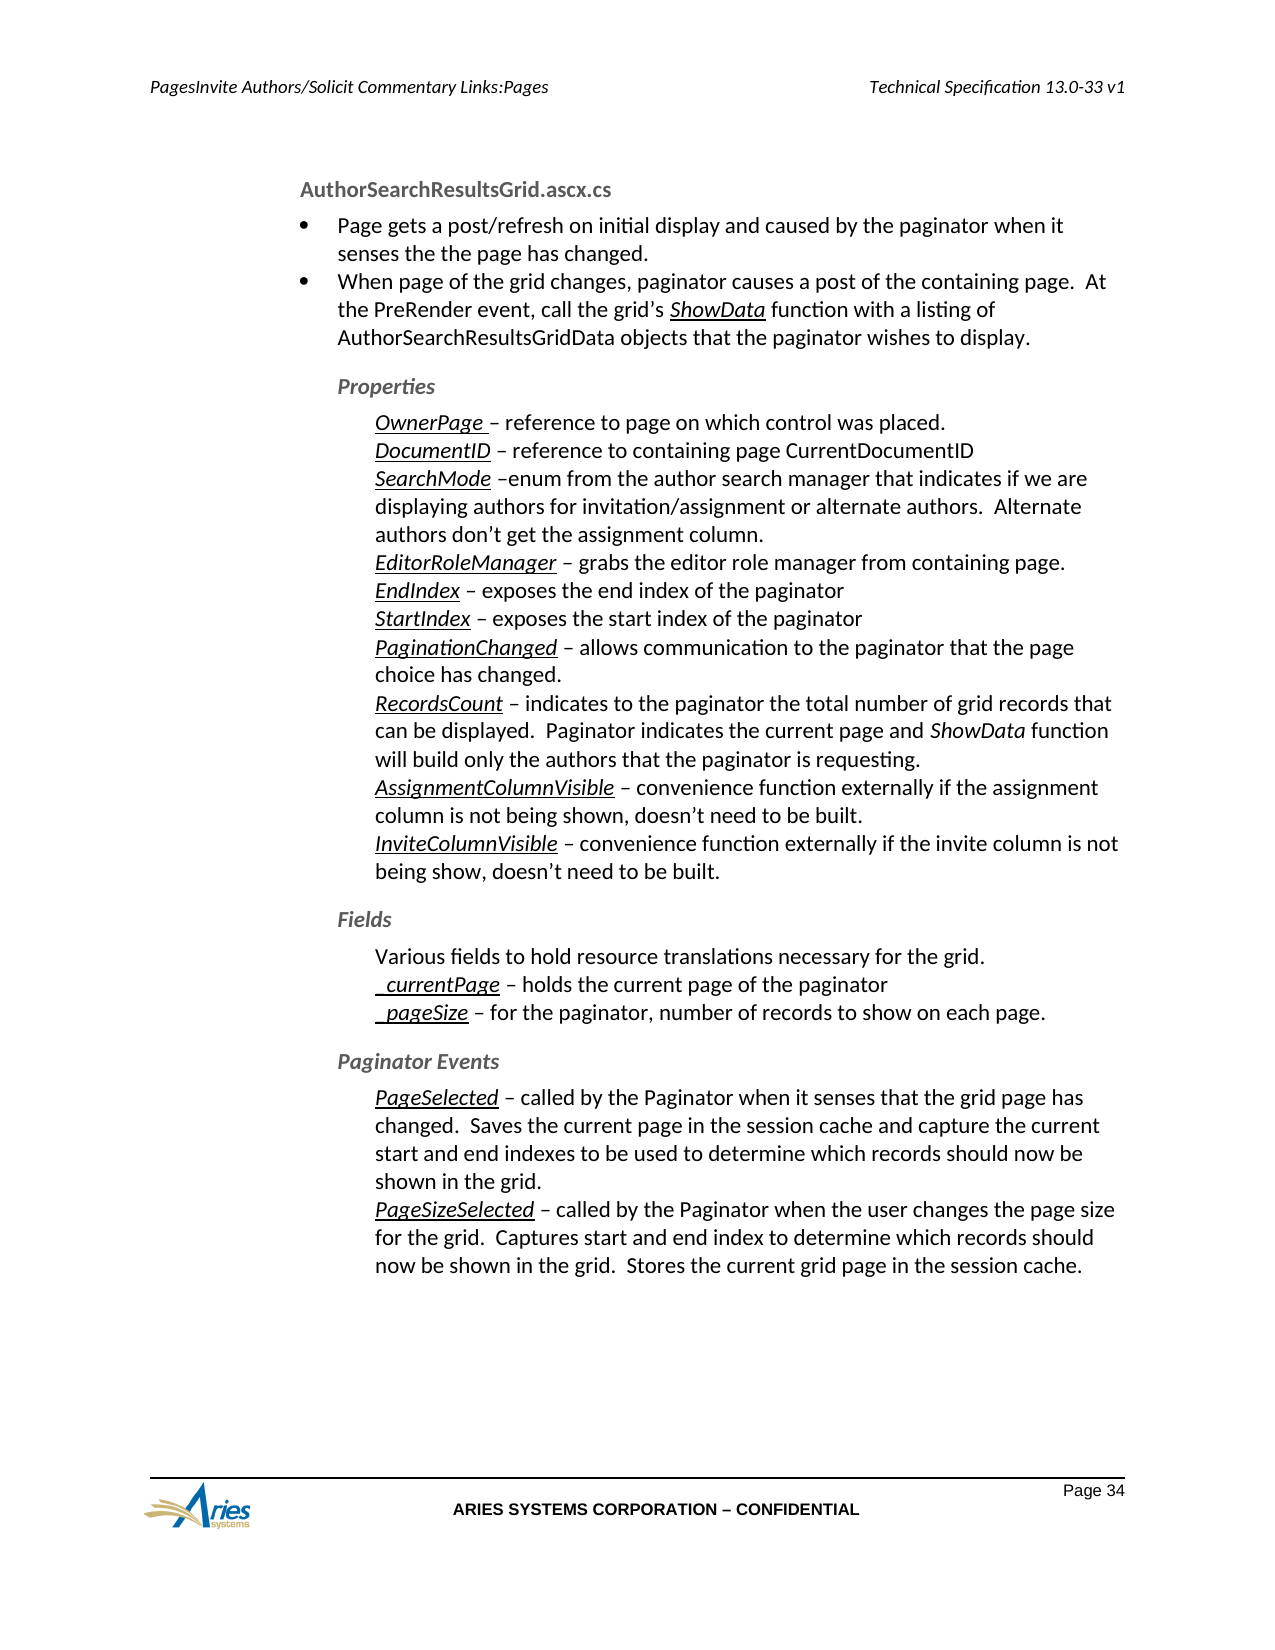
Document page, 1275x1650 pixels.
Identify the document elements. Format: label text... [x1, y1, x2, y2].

text _currentPage – holds the current page of the paginator [375, 970, 1125, 998]
text _pageSize – for the paginator, number of records to show on each page. [375, 998, 1125, 1026]
text PaginationChanged – allows communication to the paginator that the page choice has changed. [375, 633, 1125, 689]
text EndIndex – exposes the end index of the paginator [375, 577, 1125, 604]
subtitle Properties [337, 372, 1125, 400]
text PageSizeSelected – called by the Paginator when the user changes the page size for the grid. Captures start and end index to determine which records should now be shown in the grid. Stores the current grid page in the session cache. [375, 1195, 1125, 1279]
text EditorRoleManager – grabs the editor role manager from containing page. [375, 548, 1125, 577]
subtitle Fields [337, 906, 1125, 934]
text SearchMode –enum from the author search manager that indicates if we are displaying authors for invitation/assignment or alternate authors. Alternate authors don’t get the assignment column. [375, 464, 1125, 548]
subtitle Paginator Events [337, 1047, 1125, 1075]
text AssignmentColumnVisible – convenience function externally if the assignment column is not being shown, doesn’t need to be built. [375, 773, 1125, 829]
text RecordsCount – indicates to the paginator the total number of grid records that can be displayed. Paginator indicates the current page and ShowData function will build only the authors that the paginator is requesting. [375, 689, 1125, 773]
text OwnerPage – reference to page on which control was placed. [375, 408, 1125, 436]
list Page gets a post/refresh on initial display and caused by the paginator when it senses the the page has changed. [300, 211, 1125, 267]
subtitle AuthorSearchResultsGrid.ascx.cs [300, 175, 1125, 203]
text DocumentID – reference to containing page CurrentDocumentID [375, 436, 1125, 464]
text Various fields to hold resource translations necessary for the grid. [375, 942, 1125, 970]
text PageSelected – called by the Paginator when it senses that the grid page has changed. Saves the current page in the session cache and capture the current start and end indexes to be used to determine which records should now be shown in the grid. [375, 1083, 1125, 1195]
text StartIndex – exposes the start index of the paginator [375, 604, 1125, 633]
list When page of the grid changes, paginator causes a post of the containing page. At the PreRender event, call the grid’s ShowData function with a listing of AuthorSearchResultsGridData objects that the paginator wishes to display. [300, 267, 1125, 351]
text InviteColumnVisible – convenience function externally if the invite column is not being show, doesn’t need to be built. [375, 829, 1125, 885]
picture [143, 1482, 251, 1529]
